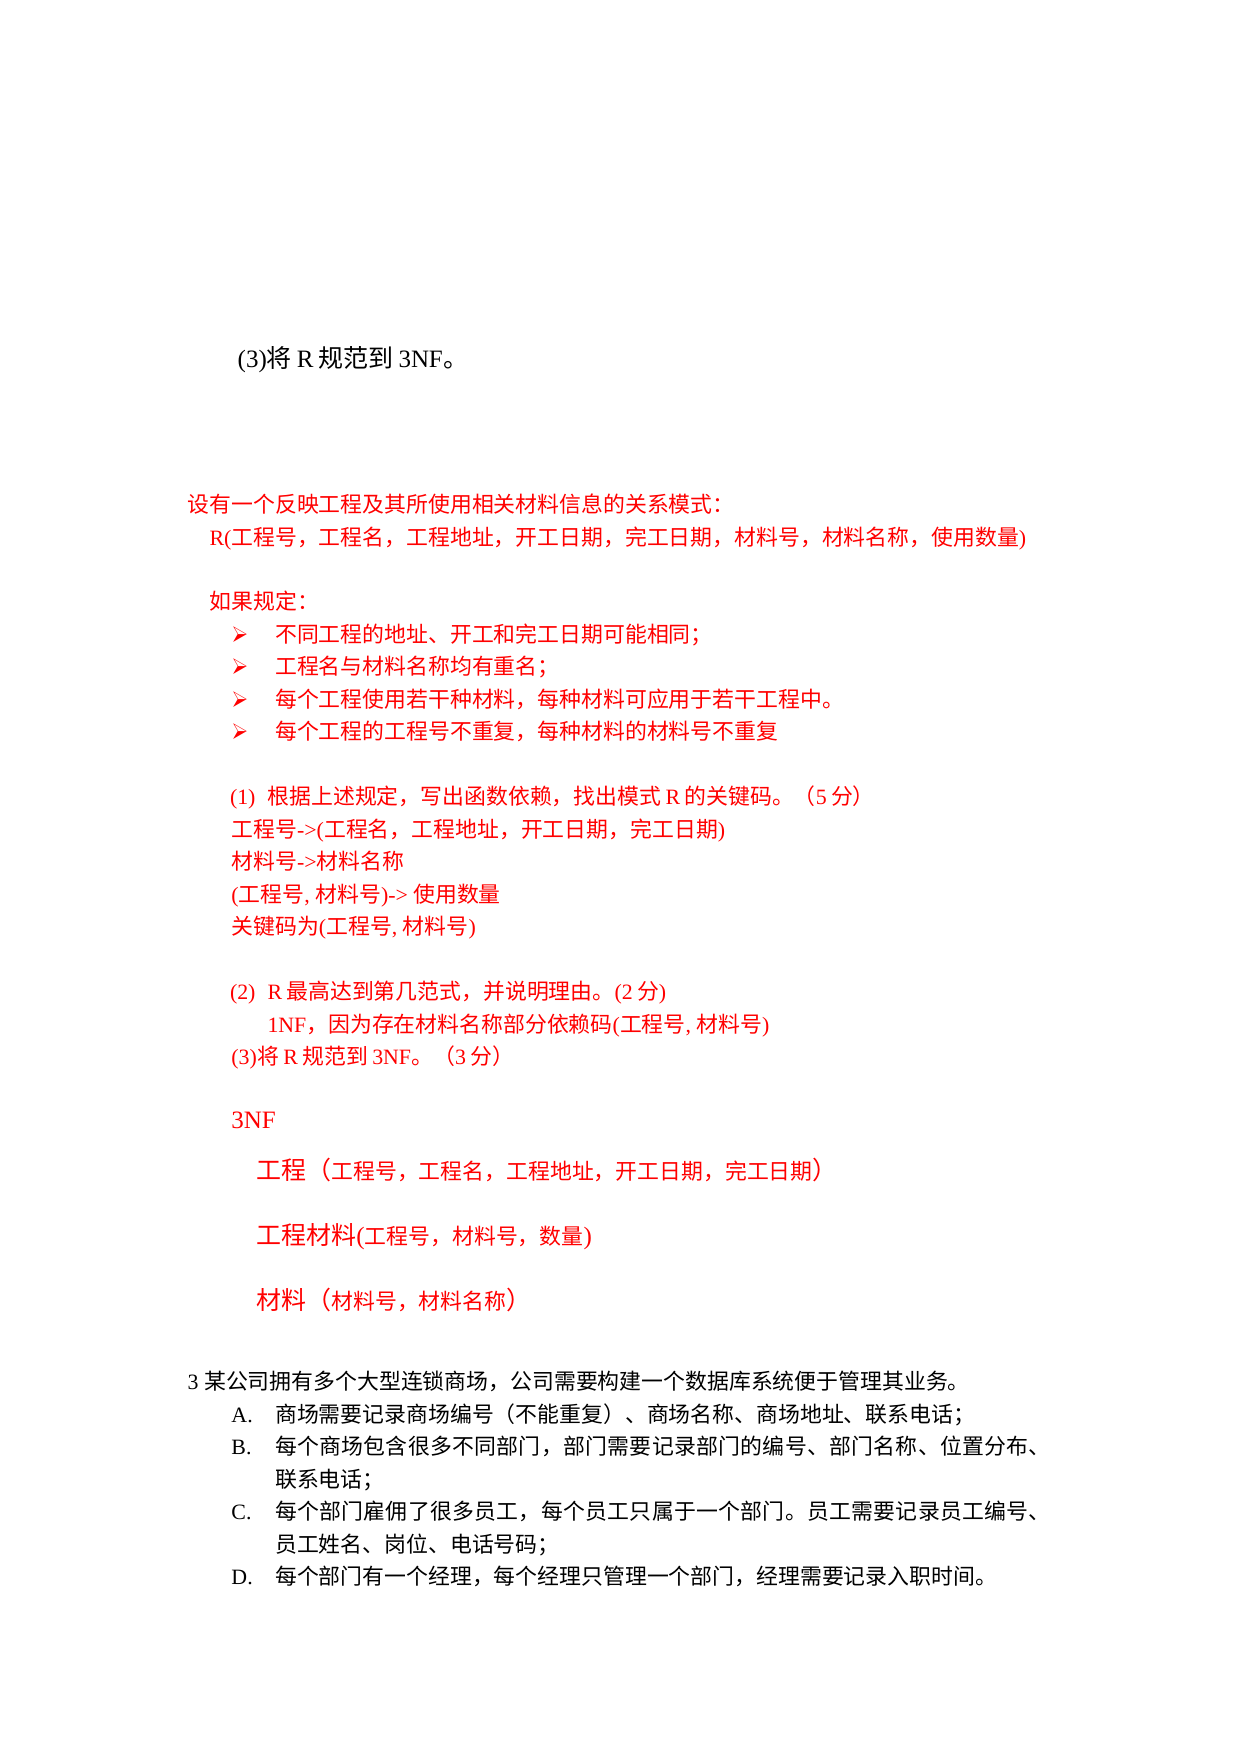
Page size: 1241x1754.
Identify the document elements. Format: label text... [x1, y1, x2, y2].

text 材料（材料号，材料名称） [231, 1266, 1053, 1331]
list R最高达到第几范式，并说明理由。(2分) [230, 974, 1053, 1006]
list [231, 1429, 1053, 1494]
list 每个工程的工程号不重复，每种材料的材料号不重复 [231, 714, 1053, 746]
text 1NF，因为存在材料名称部分依赖码(工程号, 材料号) [267, 1006, 1053, 1039]
text (工程号, 材料号)-> 使用数量 [231, 876, 1053, 909]
text (3)将R规范到3NF。 [187, 324, 1053, 389]
list 根据上述规定，写出函数依赖，找出模式R的关键码。（5分） [230, 779, 1053, 811]
text 关键码为(工程号, 材料号) [187, 909, 1053, 941]
list 每个部门雇佣了很多员工，每个员工只属于一个部门。员工需要记录员工编号、员工姓名、岗位、电话号码； [231, 1494, 1053, 1559]
text 材料号->材料名称 [231, 844, 1053, 876]
text 3NF [231, 1104, 1053, 1136]
text 如果规定： [187, 584, 1053, 616]
list 商场需要记录商场编号（不能重复）、商场名称、商场地址、联系电话； [231, 1396, 1053, 1429]
text 工程号->(工程名，工程地址，开工日期，完工日期) [231, 811, 1053, 844]
list 不同工程的地址、开工和完工日期可能相同； [231, 616, 1053, 649]
text R(工程号，工程名，工程地址，开工日期，完工日期，材料号，材料名称，使用数量) [187, 519, 1053, 552]
list 每个部门有一个经理，每个经理只管理一个部门，经理需要记录入职时间。 [231, 1559, 1053, 1591]
text 工程材料(工程号，材料号，数量) [231, 1201, 1053, 1266]
text (3)将R规范到3NF。（3分） [187, 1039, 1053, 1071]
text 3 某公司拥有多个大型连锁商场，公司需要构建一个数据库系统便于管理其业务。 [187, 1364, 1053, 1396]
text 工程（工程号，工程名，工程地址，开工日期，完工日期） [231, 1136, 1053, 1201]
list 每个工程使用若干种材料，每种材料可应用于若干工程中。 [231, 681, 1053, 714]
list 工程名与材料名称均有重名； [231, 649, 1053, 681]
text 设有一个反映工程及其所使用相关材料信息的关系模式： [187, 487, 1053, 519]
